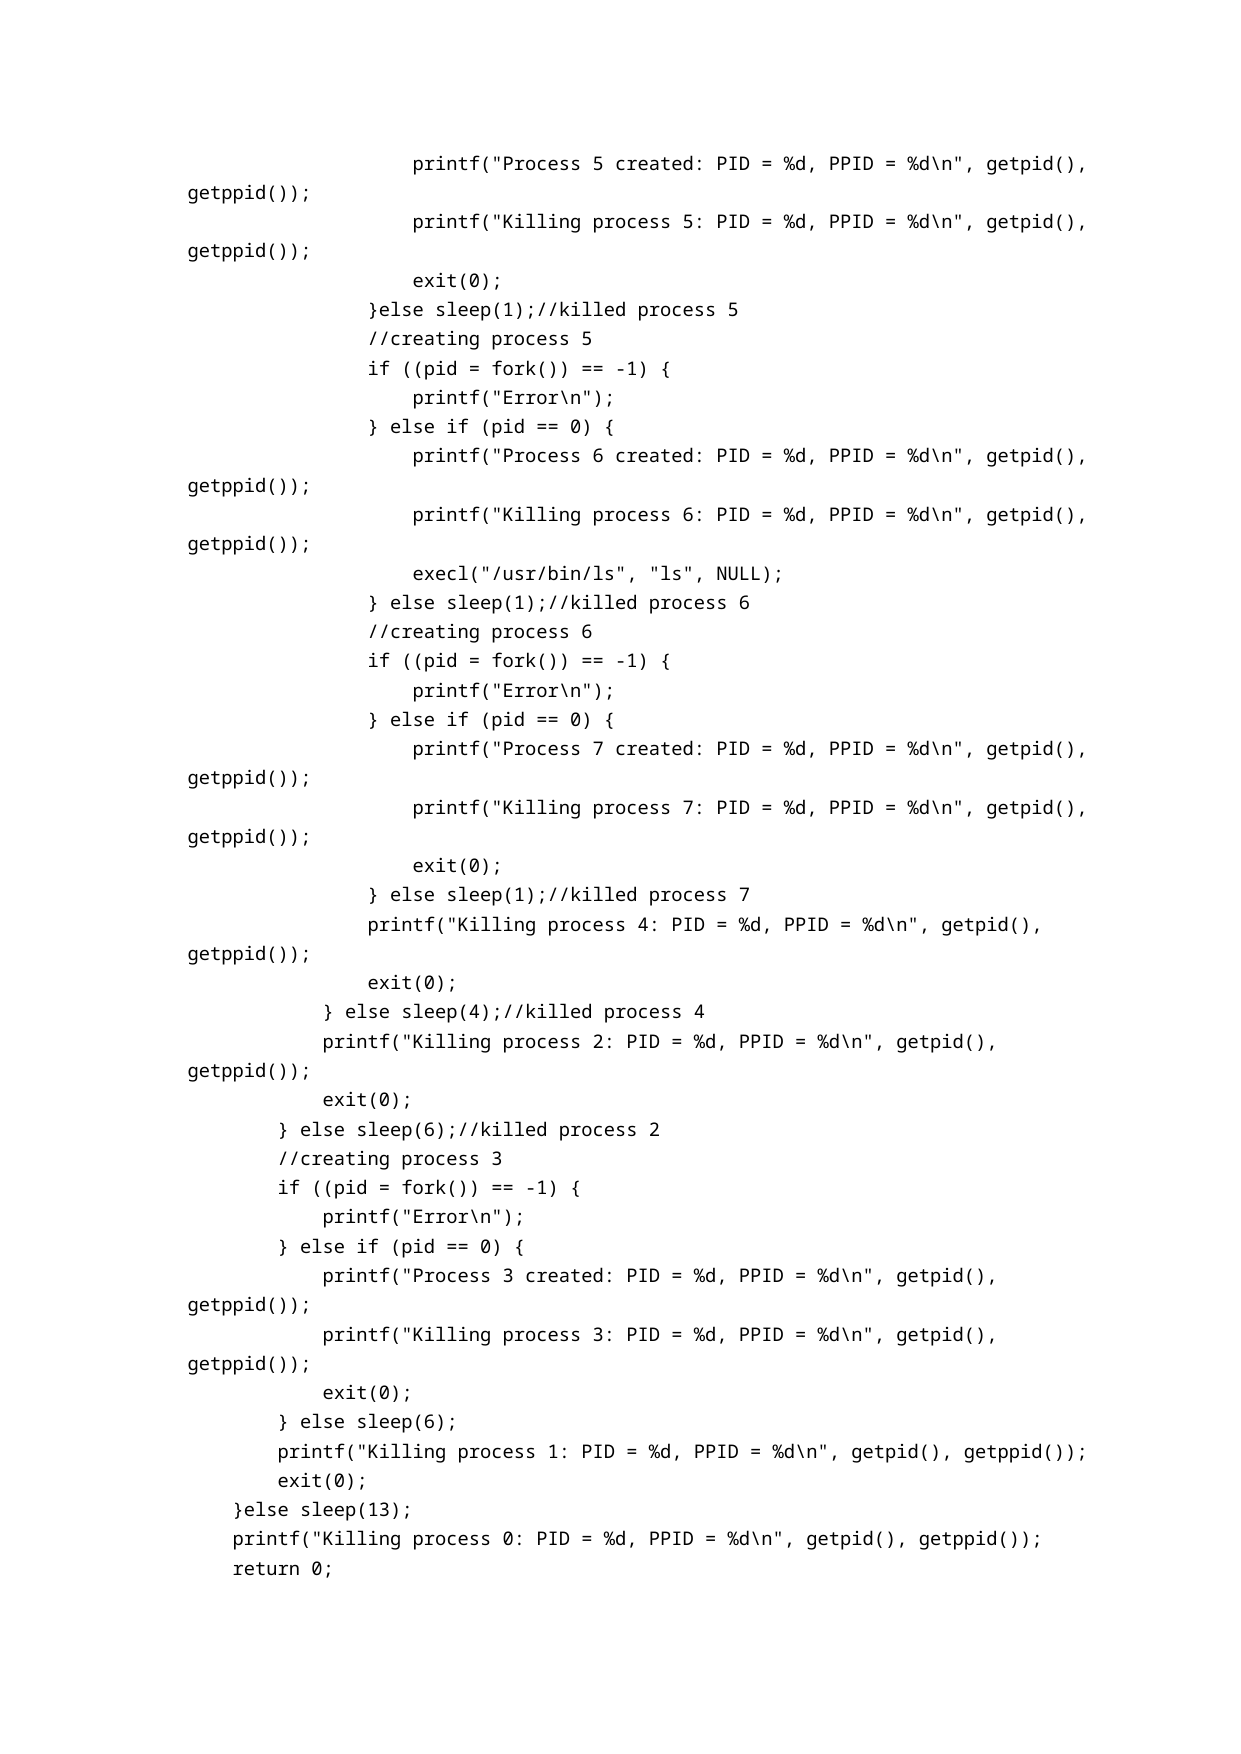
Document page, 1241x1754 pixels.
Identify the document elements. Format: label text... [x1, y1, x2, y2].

list printf("Killing process 4: PID = %d, PPID = %d\n", getpid(), getppid()); [187, 911, 1128, 966]
list }else sleep(13); [187, 1496, 1128, 1522]
list exit(0); [187, 1087, 1128, 1112]
list exit(0); [187, 852, 1128, 878]
list exit(0); [187, 1467, 1128, 1493]
list //creating process 3 [187, 1145, 1128, 1171]
list if ((pid = fork()) == -1) { [187, 648, 1128, 673]
list printf("Killing process 6: PID = %d, PPID = %d\n", getpid(), getppid()); [187, 501, 1128, 556]
list execl("/usr/bin/ls", "ls", NULL); [187, 560, 1128, 585]
list printf("Killing process 7: PID = %d, PPID = %d\n", getpid(), getppid()); [187, 794, 1128, 849]
list return 0; [187, 1555, 1128, 1581]
list } else sleep(6); [187, 1409, 1128, 1434]
list printf("Error\n"); [187, 384, 1128, 410]
list printf("Killing process 3: PID = %d, PPID = %d\n", getpid(), getppid()); [187, 1321, 1128, 1376]
list printf("Process 6 created: PID = %d, PPID = %d\n", getpid(), getppid()); [187, 443, 1128, 497]
list printf("Process 3 created: PID = %d, PPID = %d\n", getpid(), getppid()); [187, 1262, 1128, 1317]
list exit(0); [187, 1379, 1128, 1405]
list } else sleep(1);//killed process 6 [187, 589, 1128, 614]
list printf("Killing process 0: PID = %d, PPID = %d\n", getpid(), getppid()); [187, 1526, 1128, 1551]
list printf("Killing process 2: PID = %d, PPID = %d\n", getpid(), getppid()); [187, 1028, 1128, 1083]
list } else if (pid == 0) { [187, 706, 1128, 732]
list } else if (pid == 0) { [187, 1233, 1128, 1258]
list } else sleep(6);//killed process 2 [187, 1116, 1128, 1141]
list } else sleep(1);//killed process 7 [187, 882, 1128, 907]
list printf("Process 7 created: PID = %d, PPID = %d\n", getpid(), getppid()); [187, 735, 1128, 790]
list printf("Error\n"); [187, 1204, 1128, 1229]
list exit(0); [187, 267, 1128, 293]
list if ((pid = fork()) == -1) { [187, 1174, 1128, 1200]
list printf("Killing process 1: PID = %d, PPID = %d\n", getpid(), getppid()); [187, 1438, 1128, 1463]
list if ((pid = fork()) == -1) { [187, 355, 1128, 380]
list //creating process 6 [187, 618, 1128, 644]
list }else sleep(1);//killed process 5 [187, 296, 1128, 322]
list printf("Error\n"); [187, 677, 1128, 702]
list } else sleep(4);//killed process 4 [187, 999, 1128, 1024]
list } else if (pid == 0) { [187, 413, 1128, 439]
list printf("Process 5 created: PID = %d, PPID = %d\n", getpid(), getppid()); [187, 150, 1128, 205]
list printf("Killing process 5: PID = %d, PPID = %d\n", getpid(), getppid()); [187, 208, 1128, 263]
list exit(0); [187, 969, 1128, 995]
list //creating process 5 [187, 326, 1128, 351]
